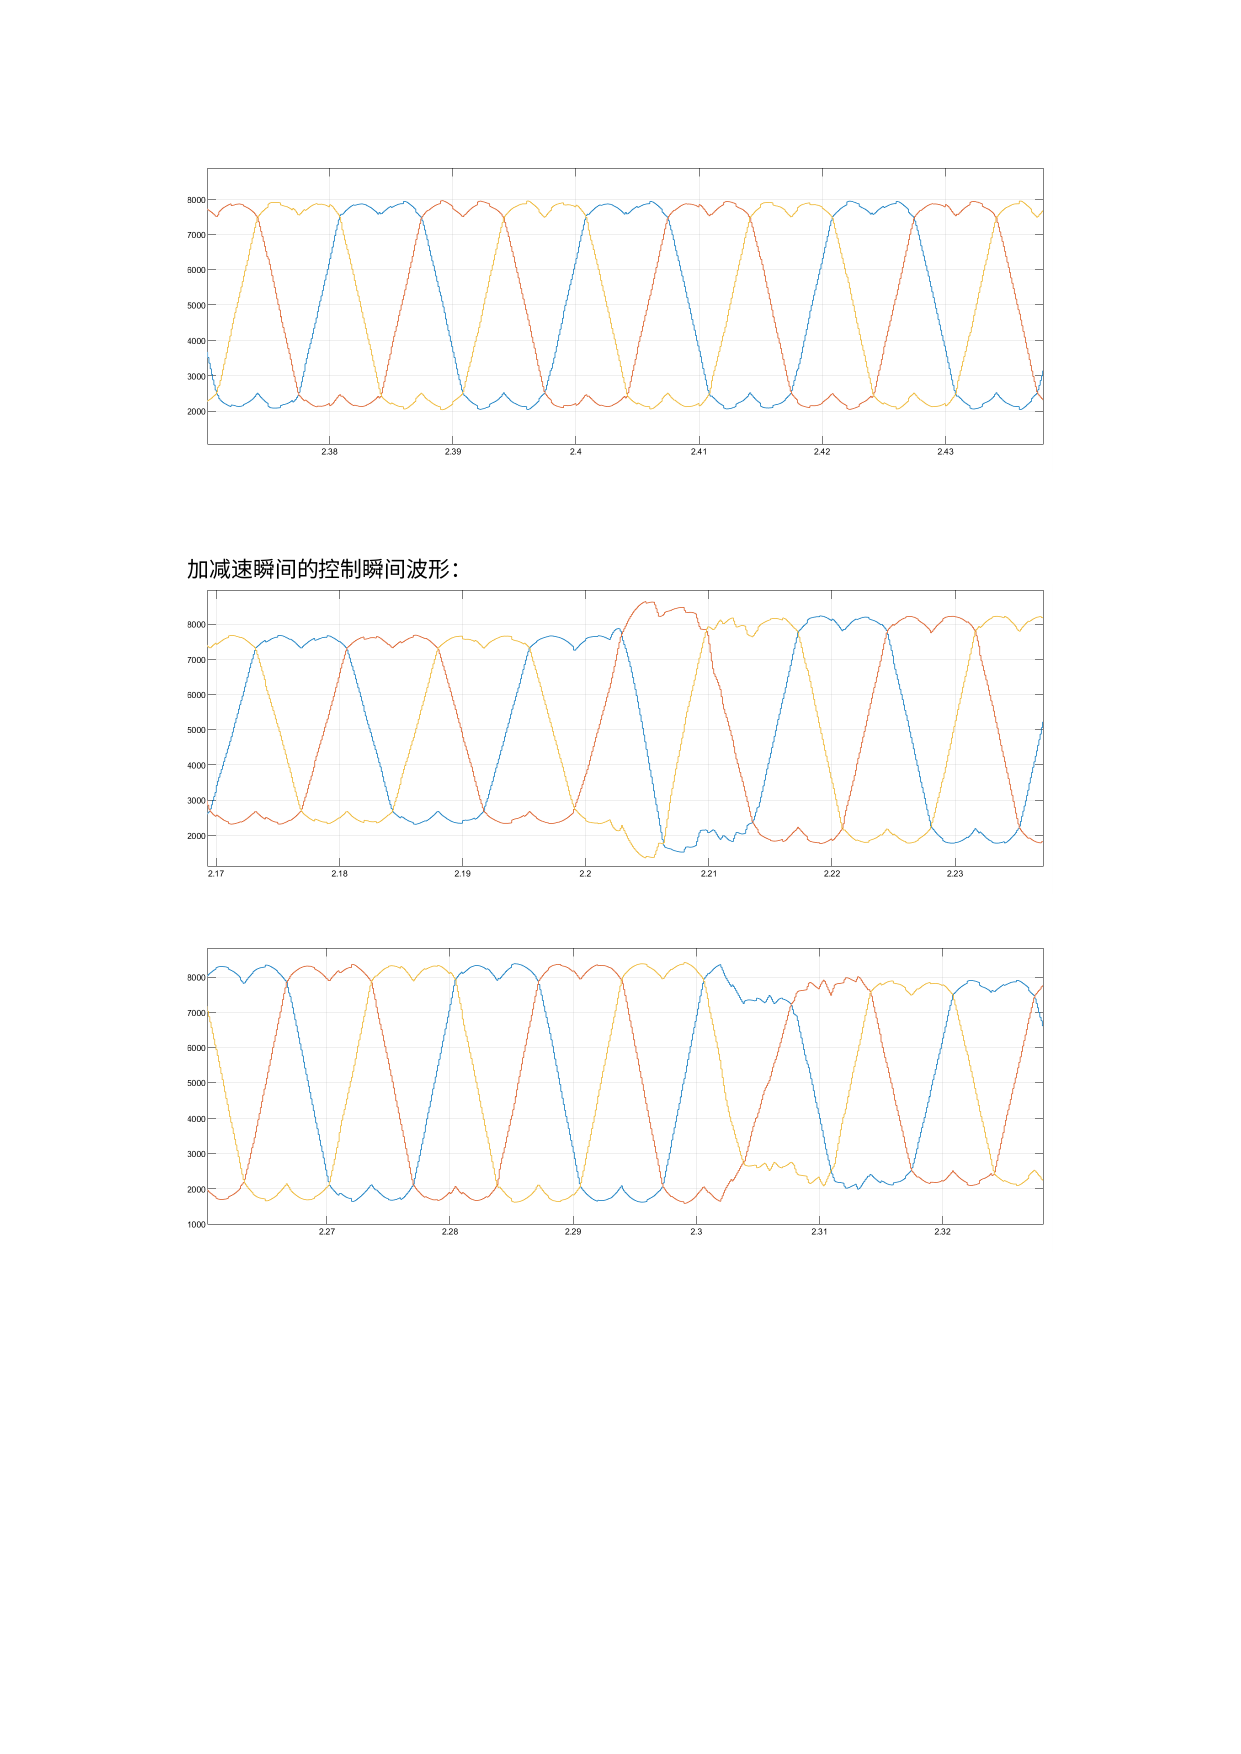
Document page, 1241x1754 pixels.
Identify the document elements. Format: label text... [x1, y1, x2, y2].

picture [187, 584, 1053, 894]
picture [187, 162, 1053, 472]
picture [187, 942, 1053, 1252]
text 加减速瞬间的控制瞬间波形： [187, 552, 1053, 584]
